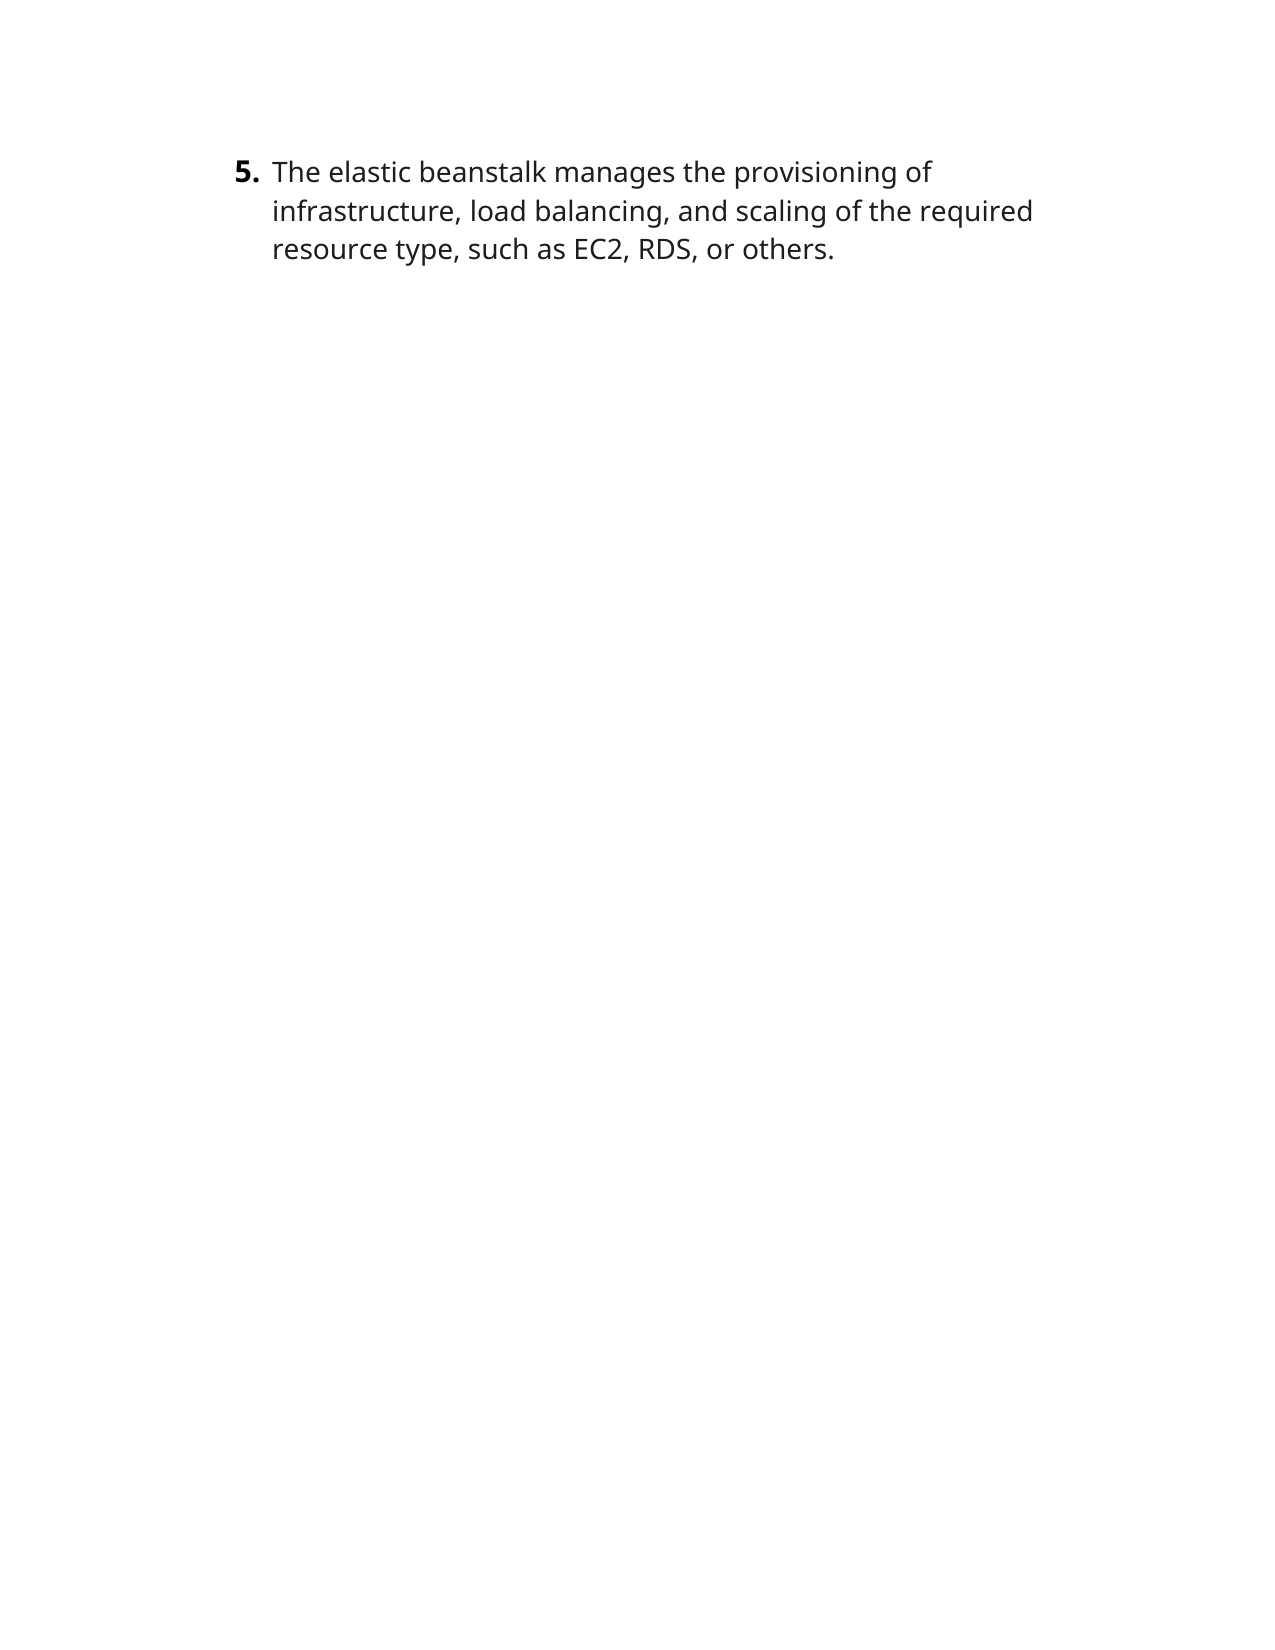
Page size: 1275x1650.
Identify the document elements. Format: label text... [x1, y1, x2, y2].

list The elastic beanstalk manages the provisioning of infrastructure, load balancing, and scaling of the required resource type, such as EC2, RDS, or others. [234, 150, 1125, 268]
